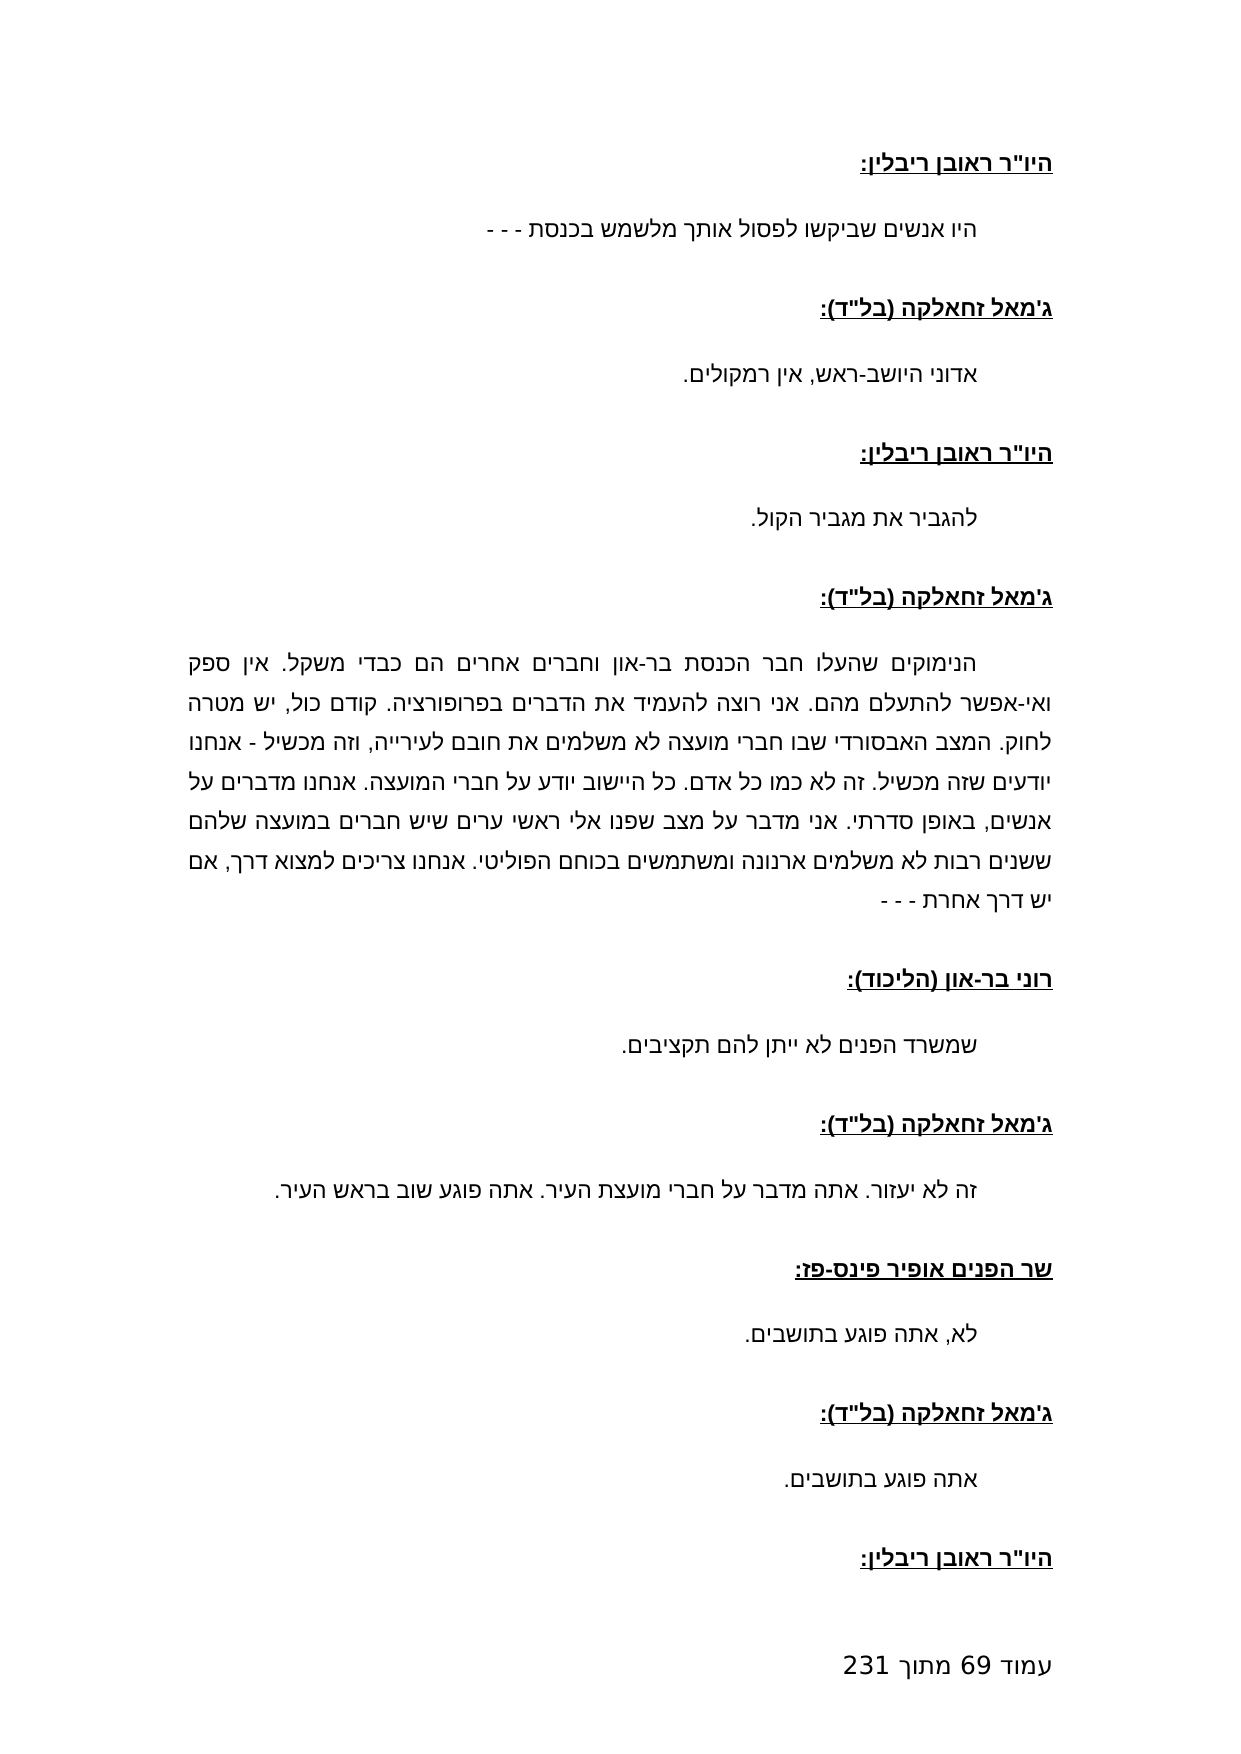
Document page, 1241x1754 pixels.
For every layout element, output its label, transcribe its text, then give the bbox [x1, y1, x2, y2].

text לא, אתה פוגע בתושבים. [187, 1321, 1053, 1348]
text ג'מאל זחאלקה (בל"ד): [187, 295, 1053, 321]
text זה לא יעזור. אתה מדבר על חברי מועצת העיר. אתה פוגע שוב בראש העיר. [187, 1177, 1053, 1203]
text היו אנשים שביקשו לפסול אותך מלשמש בכנסת - - - [187, 216, 1053, 242]
text ג'מאל זחאלקה (בל"ד): [187, 1400, 1053, 1427]
text אתה פוגע בתושבים. [187, 1466, 1053, 1493]
text הנימוקים שהעלו חבר הכנסת בר-און וחברים אחרים הם כבדי משקל. אין ספק ואי-אפשר להתעלם מהם. אני רוצה להעמיד את הדברים בפרופורציה. קודם כול, יש מטרה לחוק. המצב האבסורדי שבו חברי מועצה לא משלמים את חובם לעירייה, וזה מכשיל - אנחנו יודעים שזה מכשיל. זה לא כמו כל אדם. כל היישוב יודע על חברי המועצה. אנחנו מדברים על אנשים, באופן סדרתי. אני מדבר על מצב שפנו אלי ראשי ערים שיש חברים במועצה שלהם ששנים רבות לא משלמים ארנונה ומשתמשים בכוחם הפוליטי. אנחנו צריכים למצוא דרך, אם יש דרך אחרת - - - [187, 650, 1053, 913]
text היו"ר ראובן ריבלין: [187, 1545, 1053, 1572]
text ג'מאל זחאלקה (בל"ד): [187, 1111, 1053, 1137]
text אדוני היושב-ראש, אין רמקולים. [187, 361, 1053, 387]
text שר הפנים אופיר פינס-פז: [187, 1256, 1053, 1282]
text ג'מאל זחאלקה (בל"ד): [187, 584, 1053, 611]
text רוני בר-און (הליכוד): [187, 966, 1053, 992]
text היו"ר ראובן ריבלין: [187, 150, 1053, 176]
text היו"ר ראובן ריבלין: [187, 439, 1053, 466]
text שמשרד הפנים לא ייתן להם תקציבים. [187, 1032, 1053, 1058]
text להגביר את מגביר הקול. [187, 505, 1053, 532]
